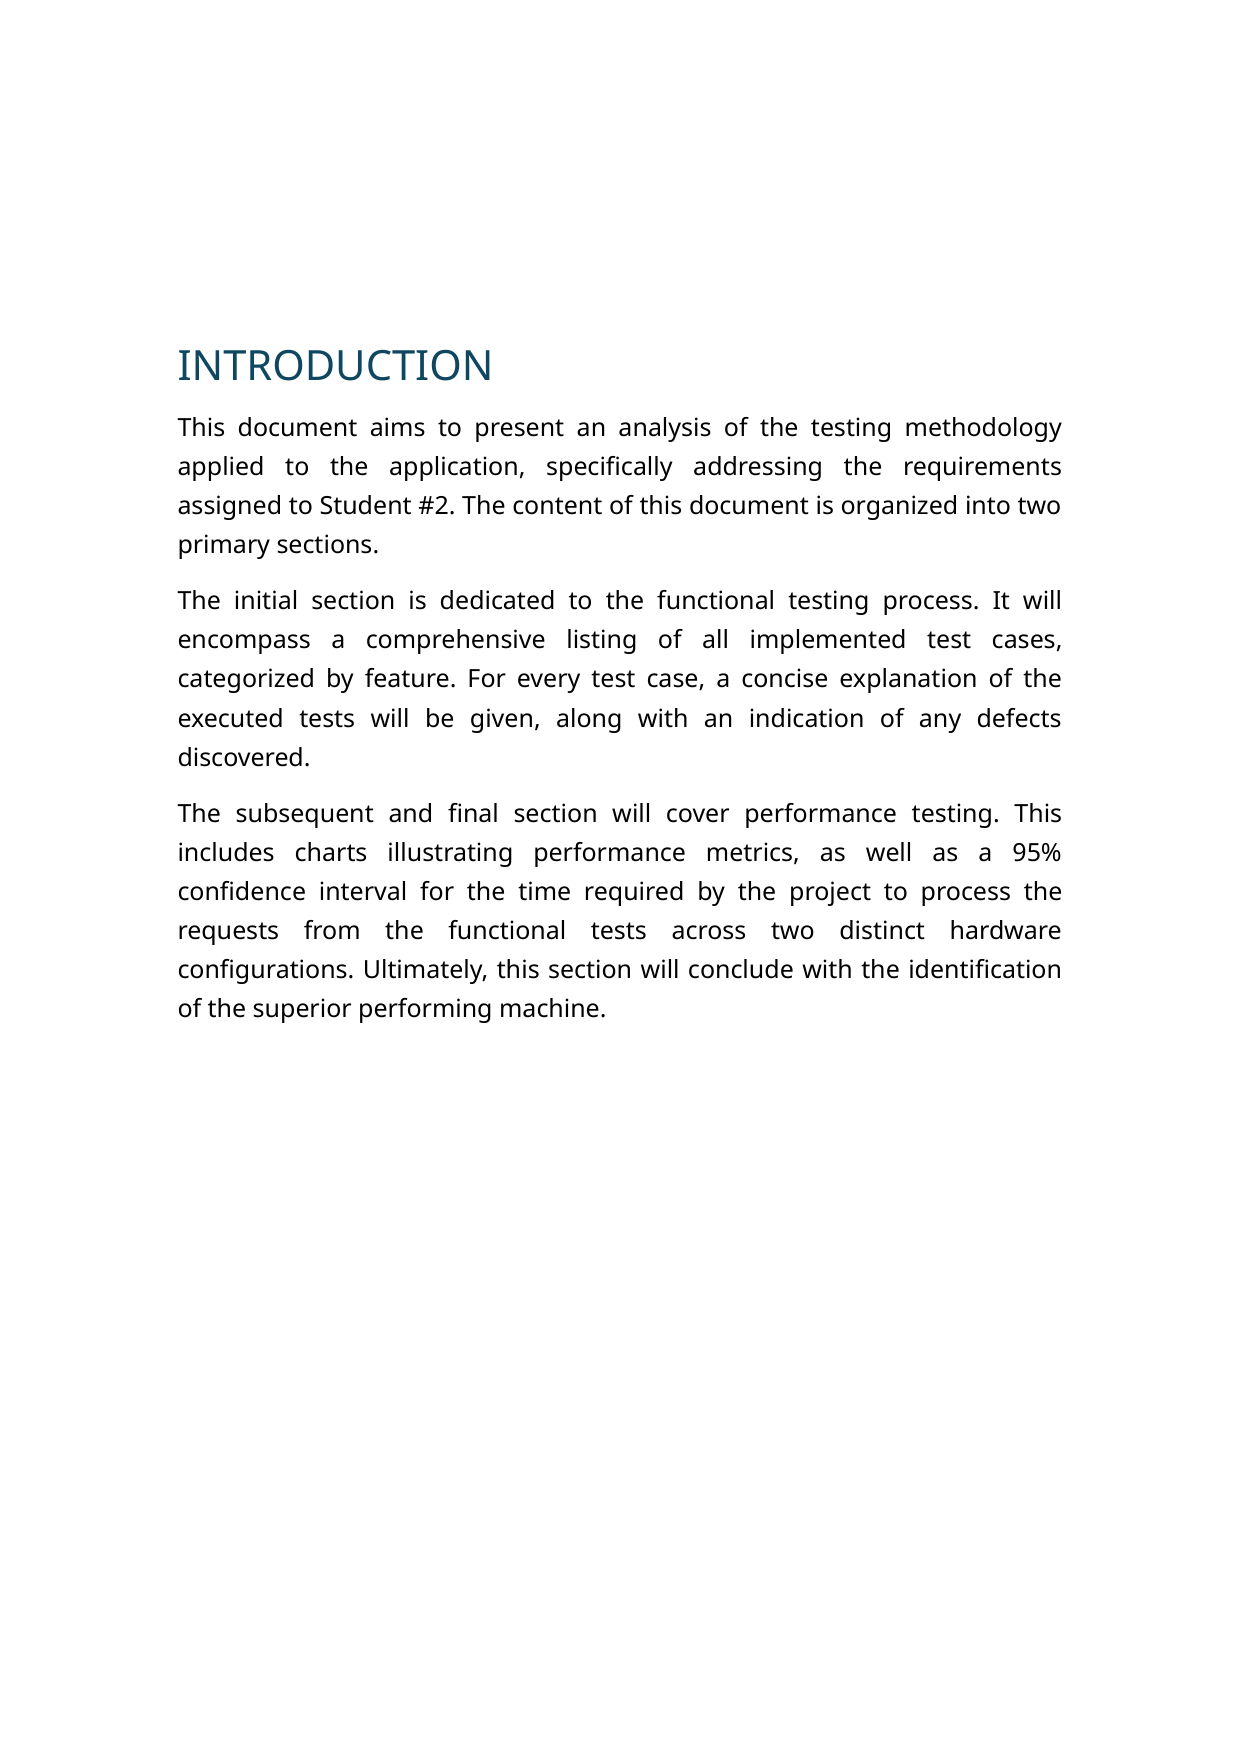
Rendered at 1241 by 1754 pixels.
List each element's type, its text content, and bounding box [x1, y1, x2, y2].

text The subsequent and final section will cover performance testing. This includes charts illustrating performance metrics, as well as a 95% confidence interval for the time required by the project to process the requests from the functional tests across two distinct hardware configurations. Ultimately, this section will conclude with the identification of the superior performing machine. [177, 795, 1063, 1025]
subtitle INTRODUCTION [177, 336, 1063, 393]
text This document aims to present an analysis of the testing methodology applied to the application, specifically addressing the requirements assigned to Student #2. The content of this document is organized into two primary sections. [177, 409, 1063, 561]
text The initial section is dedicated to the functional testing process. It will encompass a comprehensive listing of all implemented test cases, categorized by feature. For every test case, a concise explanation of the executed tests will be given, along with an indication of any defects discovered. [177, 583, 1063, 773]
